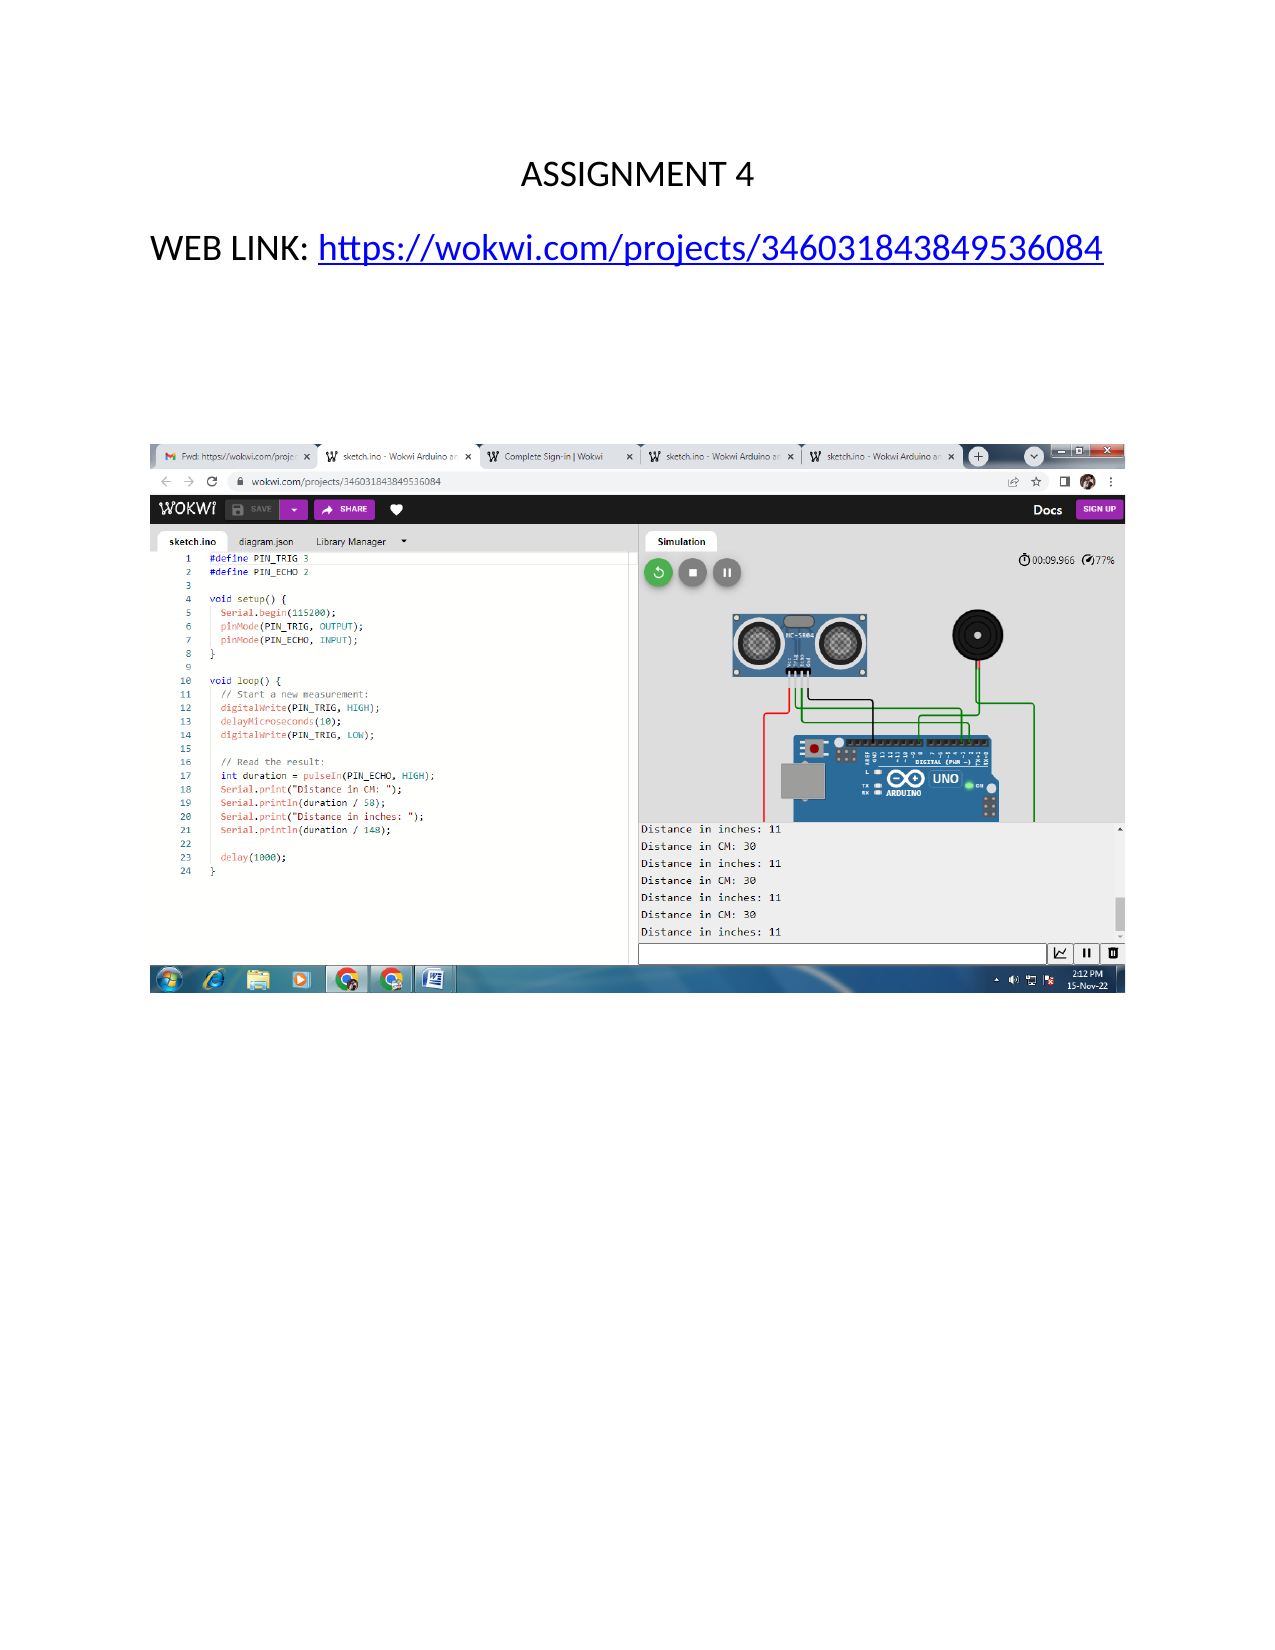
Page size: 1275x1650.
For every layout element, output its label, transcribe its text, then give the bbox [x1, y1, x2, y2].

text ASSIGNMENT 4 [150, 150, 1125, 196]
text WEB LINK: https://wokwi.com/projects/346031843849536084 [150, 223, 1125, 269]
picture [150, 444, 1125, 993]
